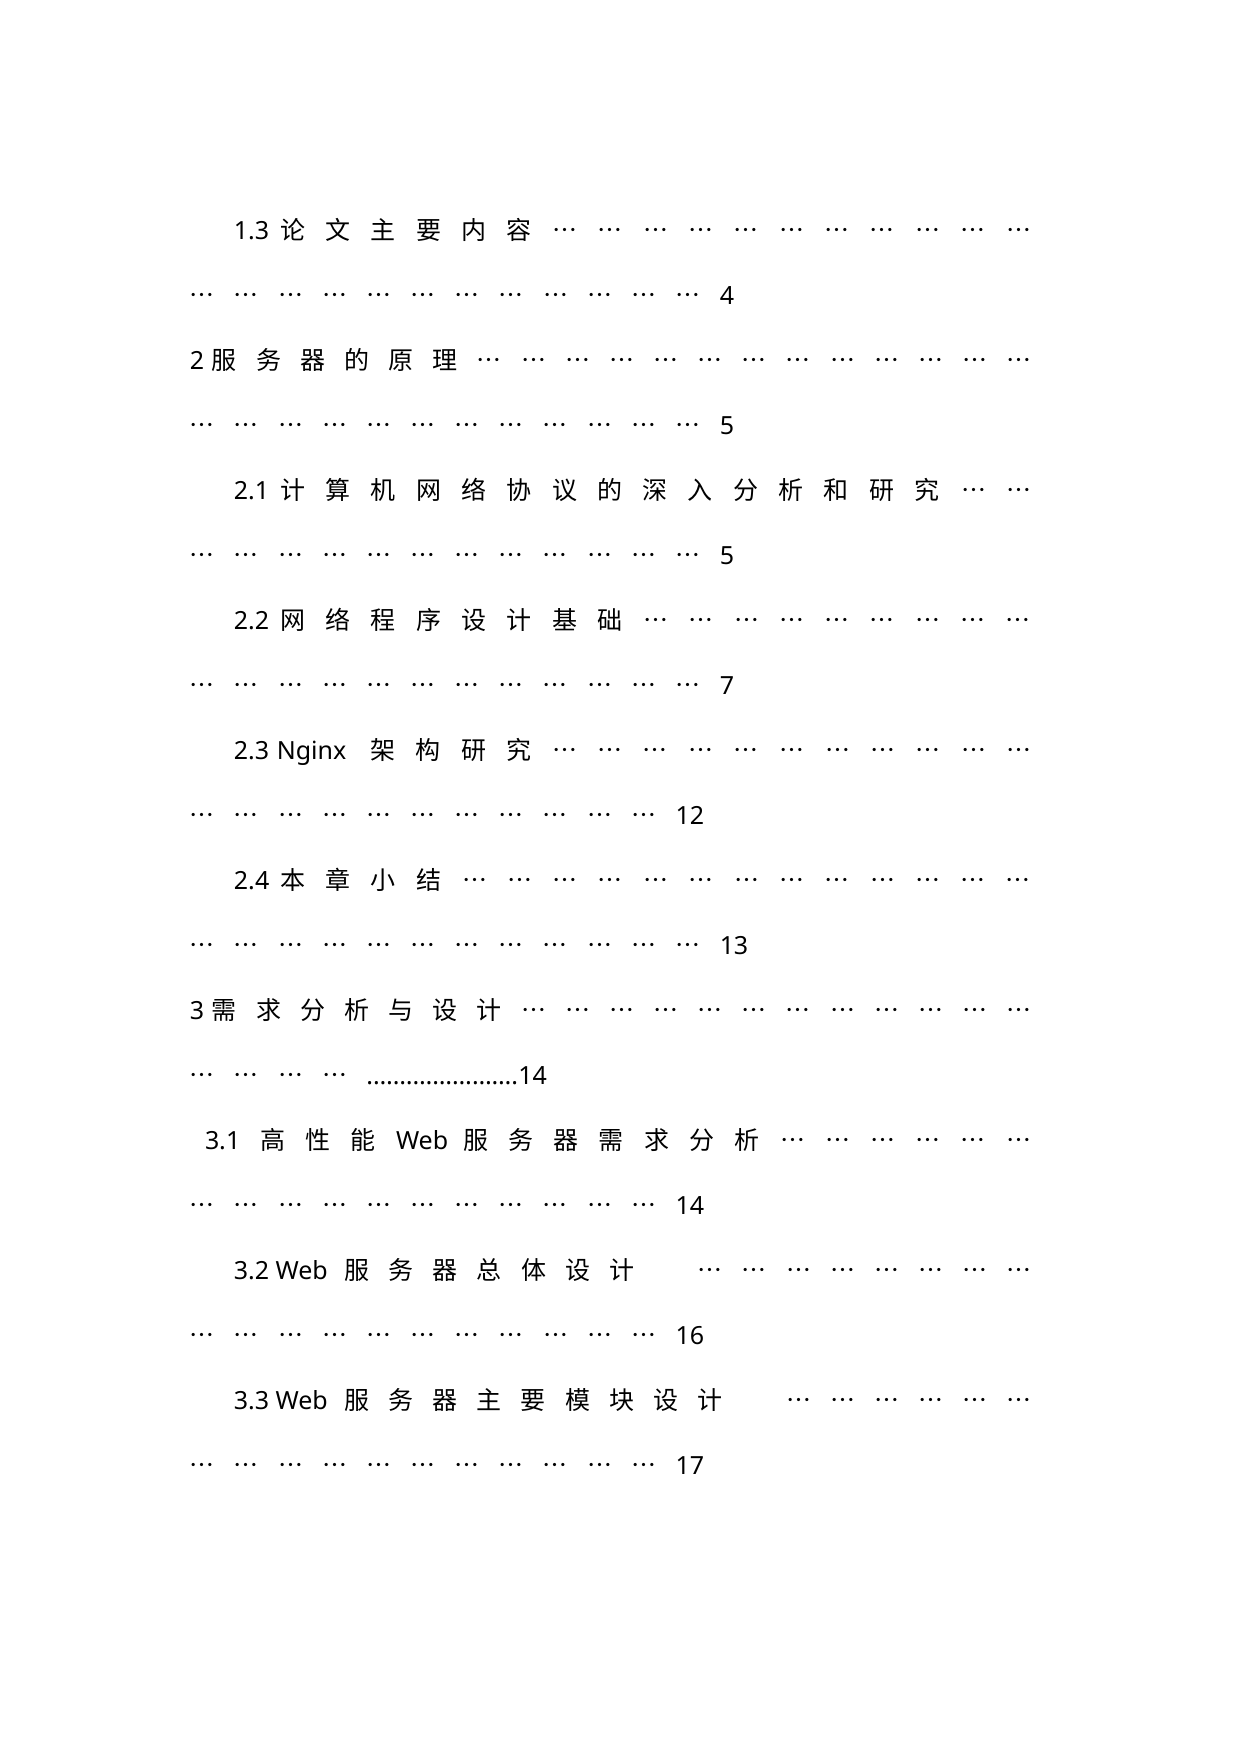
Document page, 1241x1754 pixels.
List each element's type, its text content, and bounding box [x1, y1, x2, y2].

text 2.3 Nginx 架构研究…………………………………………………………12 [189, 716, 1051, 846]
text 3.3 Web 服务器主要模块设计 ……………………………………………17 [189, 1366, 1051, 1496]
text 3.1 高性能Web服务器需求分析……………………………………………14 [189, 1106, 1051, 1236]
text 2.1 计算机网络协议的深入分析和研究……………………………………5 [189, 456, 1051, 586]
text 1.3 论文主要内容……………………………………………………………4 [189, 196, 1051, 326]
text 3.2 Web 服务器总体设计 …………………………………………………16 [189, 1236, 1051, 1366]
text 2.4 本章小结…………………………………………………………………13 [189, 846, 1051, 976]
text 2.2 网络程序设计基础………………………………………………………7 [189, 586, 1051, 716]
text 2 服务器的原理…………………………………………………………………5 [189, 326, 1051, 456]
text 3 需求分析与设计………………………………………….………………….14 [189, 976, 1051, 1106]
